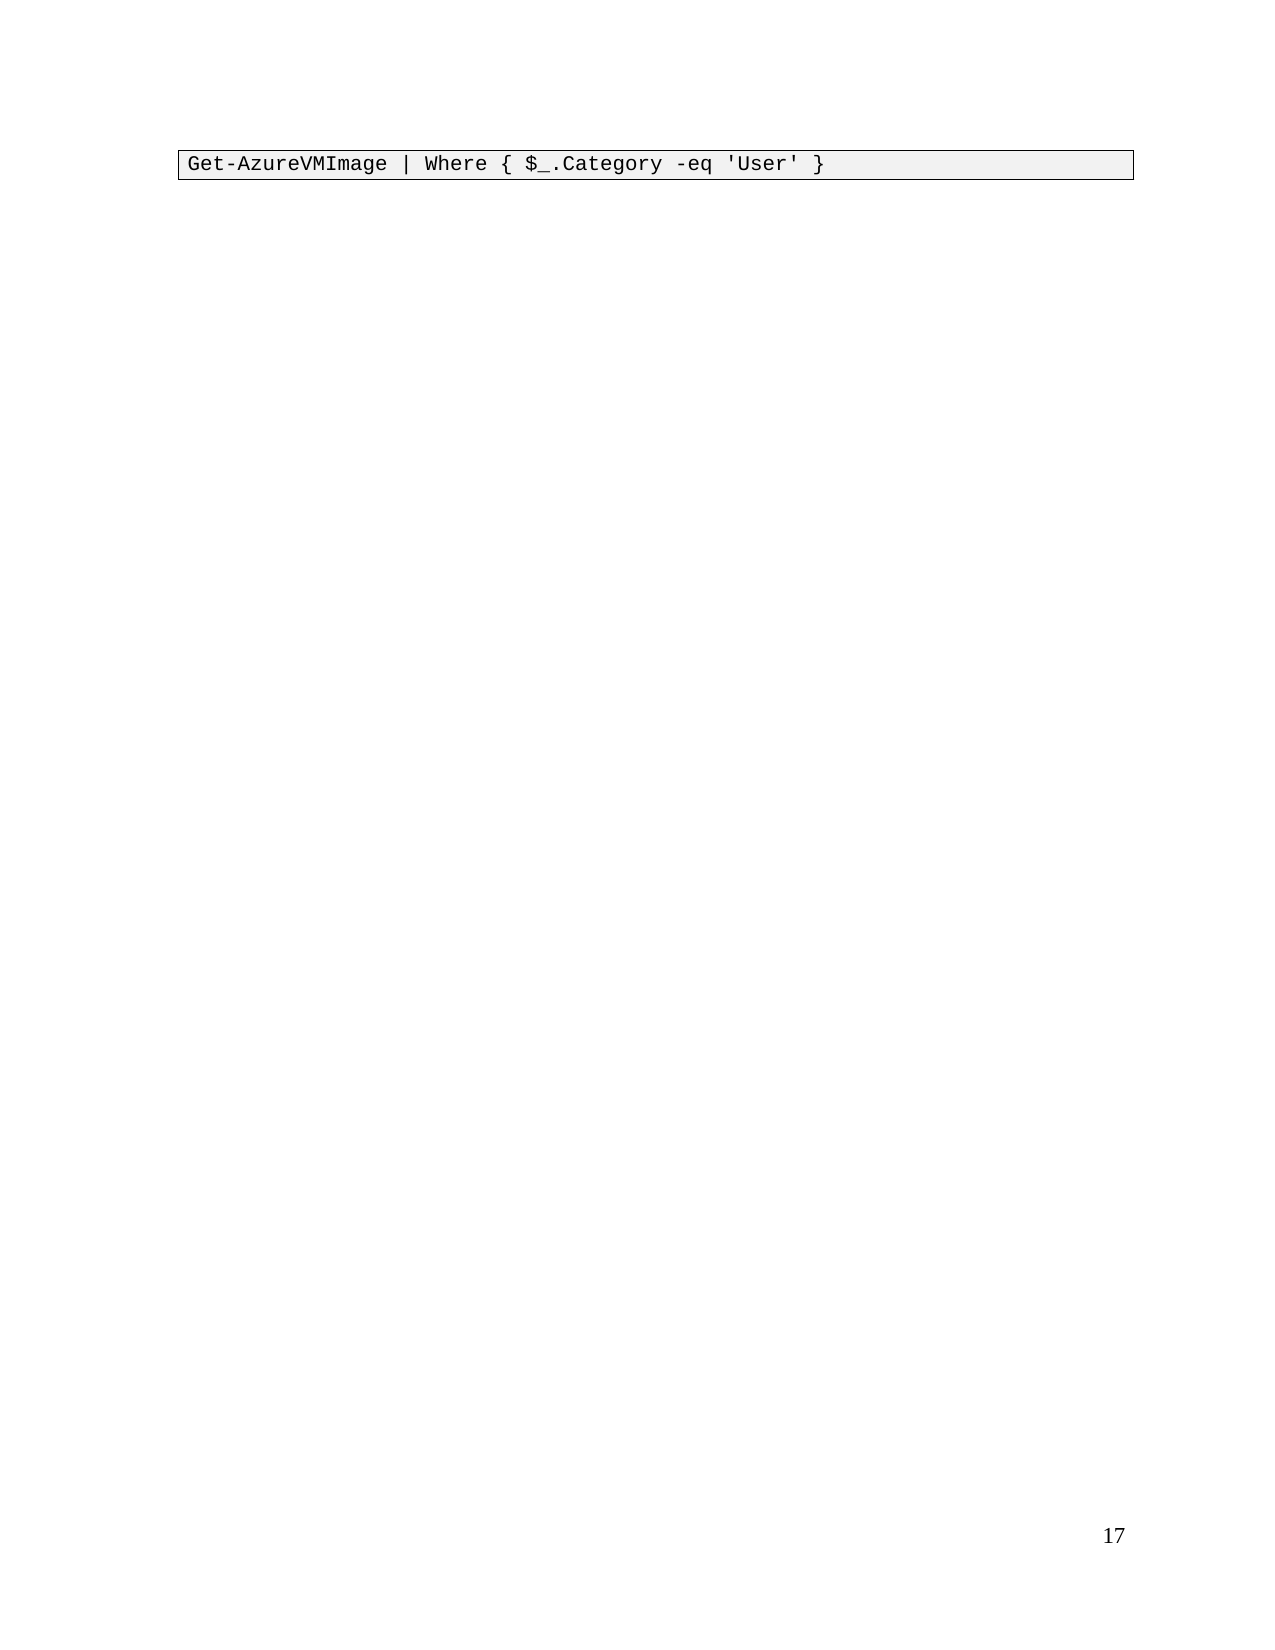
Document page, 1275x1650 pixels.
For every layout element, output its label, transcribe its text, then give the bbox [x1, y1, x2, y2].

text Get-AzureVMImage | Where { $_.Category -eq 'User' } [179, 151, 1133, 179]
